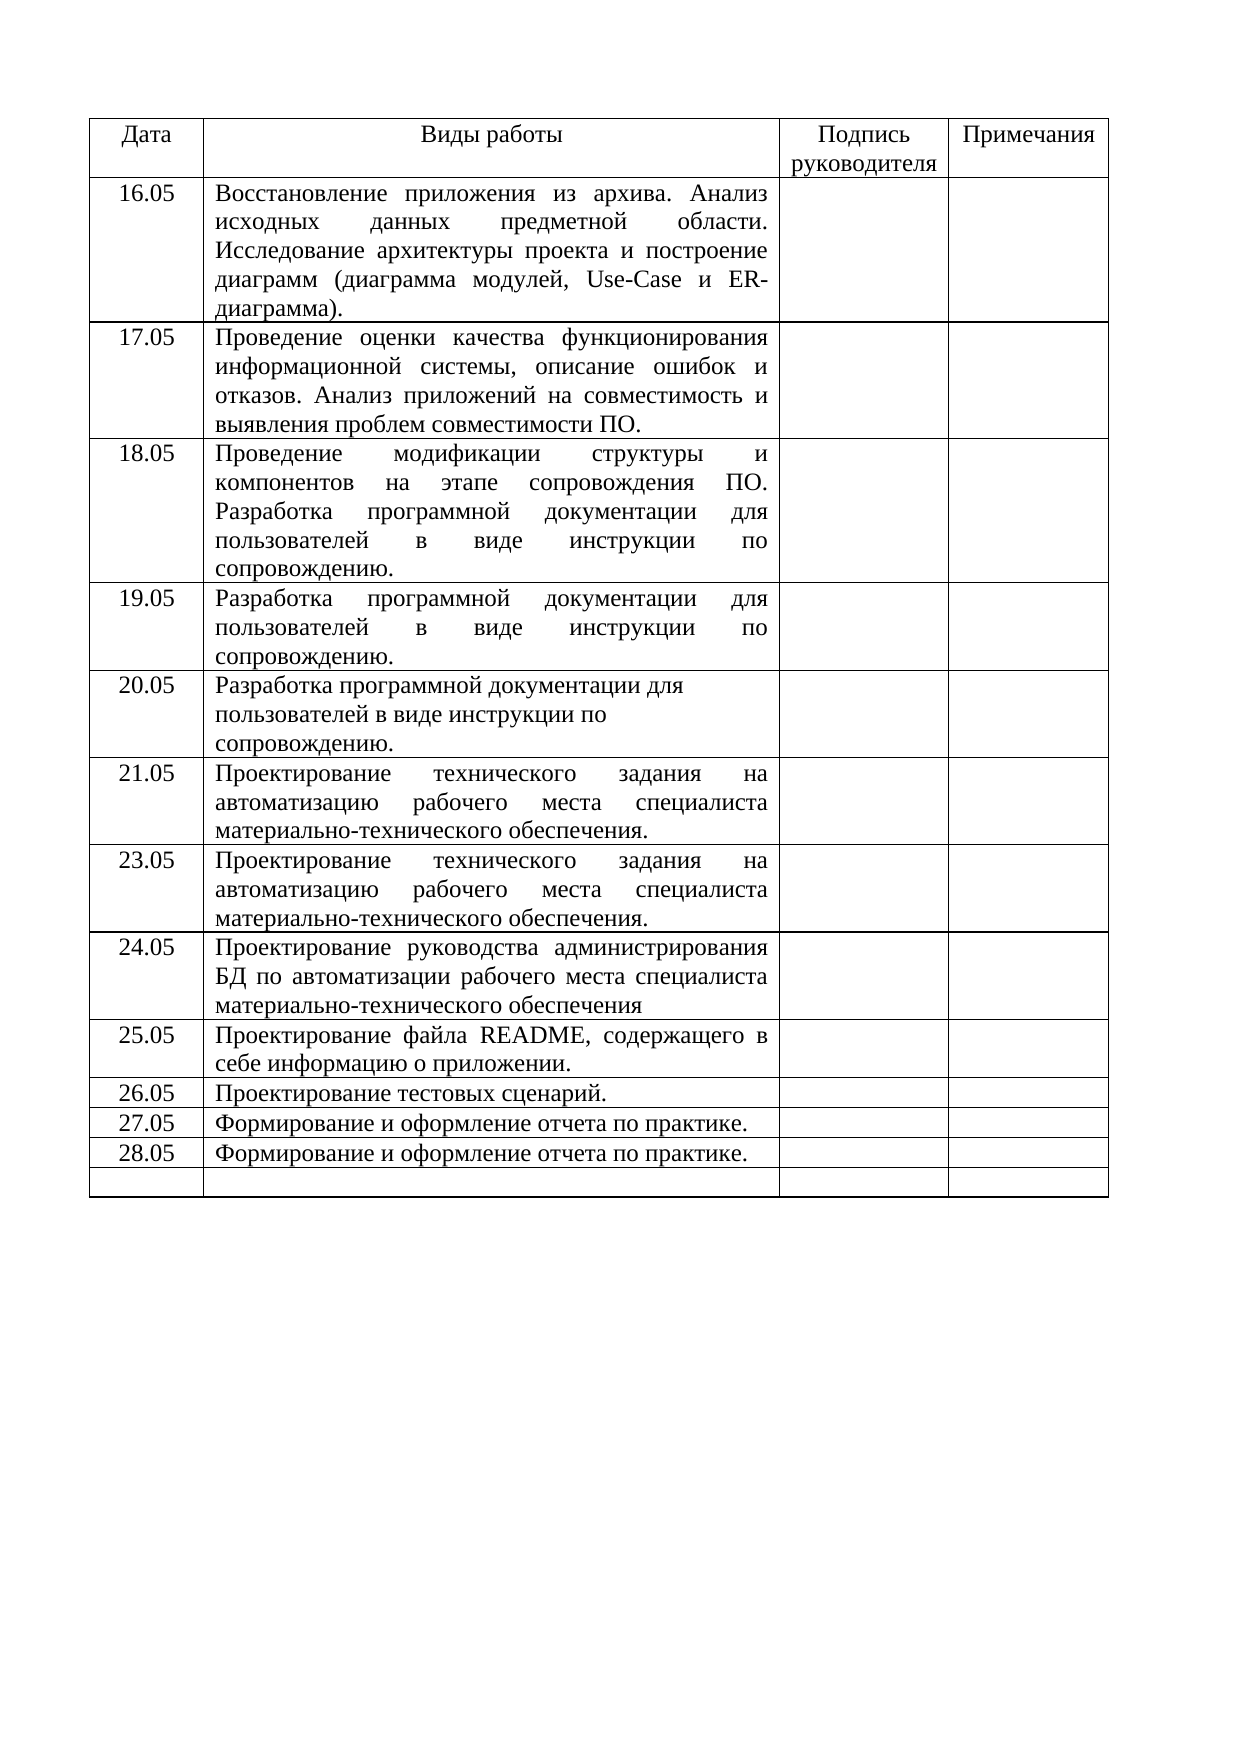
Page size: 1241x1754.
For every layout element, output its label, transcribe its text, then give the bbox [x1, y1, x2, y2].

table_cell Проектирование руководства администрирования БД по автоматизации рабочего места специалиста материально-технического обеспечения [204, 933, 779, 1019]
table_cell [780, 1108, 948, 1137]
table_cell Восстановление приложения из архива. Анализ исходных данных предметной области. Исследование архитектуры проекта и построение диаграмм (диаграмма модулей, Use-Case и ER-диаграмма). [204, 178, 779, 321]
table_cell 17.05 [90, 323, 203, 437]
table_header Виды работы [204, 119, 779, 177]
table_cell Формирование и оформление отчета по практике. [204, 1138, 779, 1167]
table_cell [204, 1168, 779, 1196]
table_cell [949, 1078, 1108, 1107]
table_cell Проведение модификации структуры и компонентов на этапе сопровождения ПО. Разработка программной документации для пользователей в виде инструкции по сопровождению. [204, 439, 779, 582]
table_cell 26.05 [90, 1078, 203, 1107]
table_cell [949, 1108, 1108, 1137]
table_cell 16.05 [90, 178, 203, 321]
table_header Дата [90, 119, 203, 177]
table_header Подпись руководителя [780, 119, 948, 177]
table_cell [949, 439, 1108, 582]
table_cell [780, 933, 948, 1019]
table_cell [949, 323, 1108, 437]
table_cell [780, 323, 948, 437]
table_cell Разработка программной документации для пользователей в виде инструкции по сопровождению. [204, 583, 779, 669]
table_cell 25.05 [90, 1020, 203, 1077]
table_cell 21.05 [90, 758, 203, 844]
table_cell [780, 178, 948, 321]
table_cell [780, 1078, 948, 1107]
table_cell [949, 671, 1108, 757]
table_cell [949, 1020, 1108, 1077]
table_cell [949, 583, 1108, 669]
table_header Примечания [949, 119, 1108, 177]
table_cell Разработка программной документации для пользователей в виде инструкции по сопровождению. [204, 671, 779, 757]
table_cell [949, 1138, 1108, 1167]
table_cell [780, 1020, 948, 1077]
table_cell [949, 933, 1108, 1019]
table_cell Проведение оценки качества функционирования информационной системы, описание ошибок и отказов. Анализ приложений на совместимость и выявления проблем совместимости ПО. [204, 323, 779, 437]
table_cell [949, 758, 1108, 844]
table_cell 20.05 [90, 671, 203, 757]
table_cell [90, 1168, 203, 1196]
table_cell 27.05 [90, 1108, 203, 1137]
table_cell Проектирование технического задания на автоматизацию рабочего места специалиста материально-технического обеспечения. [204, 845, 779, 931]
table_cell 19.05 [90, 583, 203, 669]
table_cell [949, 1168, 1108, 1196]
table_cell [949, 845, 1108, 931]
table_cell 24.05 [90, 933, 203, 1019]
table_cell 28.05 [90, 1138, 203, 1167]
table_cell Проектирование файла README, содержащего в себе информацию о приложении. [204, 1020, 779, 1077]
table_cell Проектирование тестовых сценарий. [204, 1078, 779, 1107]
table_cell [949, 178, 1108, 321]
table_cell [780, 845, 948, 931]
table_cell [780, 671, 948, 757]
table_cell [780, 1168, 948, 1196]
table_cell [780, 439, 948, 582]
table_cell [780, 1138, 948, 1167]
table_cell 23.05 [90, 845, 203, 931]
table_cell [780, 758, 948, 844]
table_cell [780, 583, 948, 669]
table_cell Проектирование технического задания на автоматизацию рабочего места специалиста материально-технического обеспечения. [204, 758, 779, 844]
table_cell Формирование и оформление отчета по практике. [204, 1108, 779, 1137]
table_cell 18.05 [90, 439, 203, 582]
